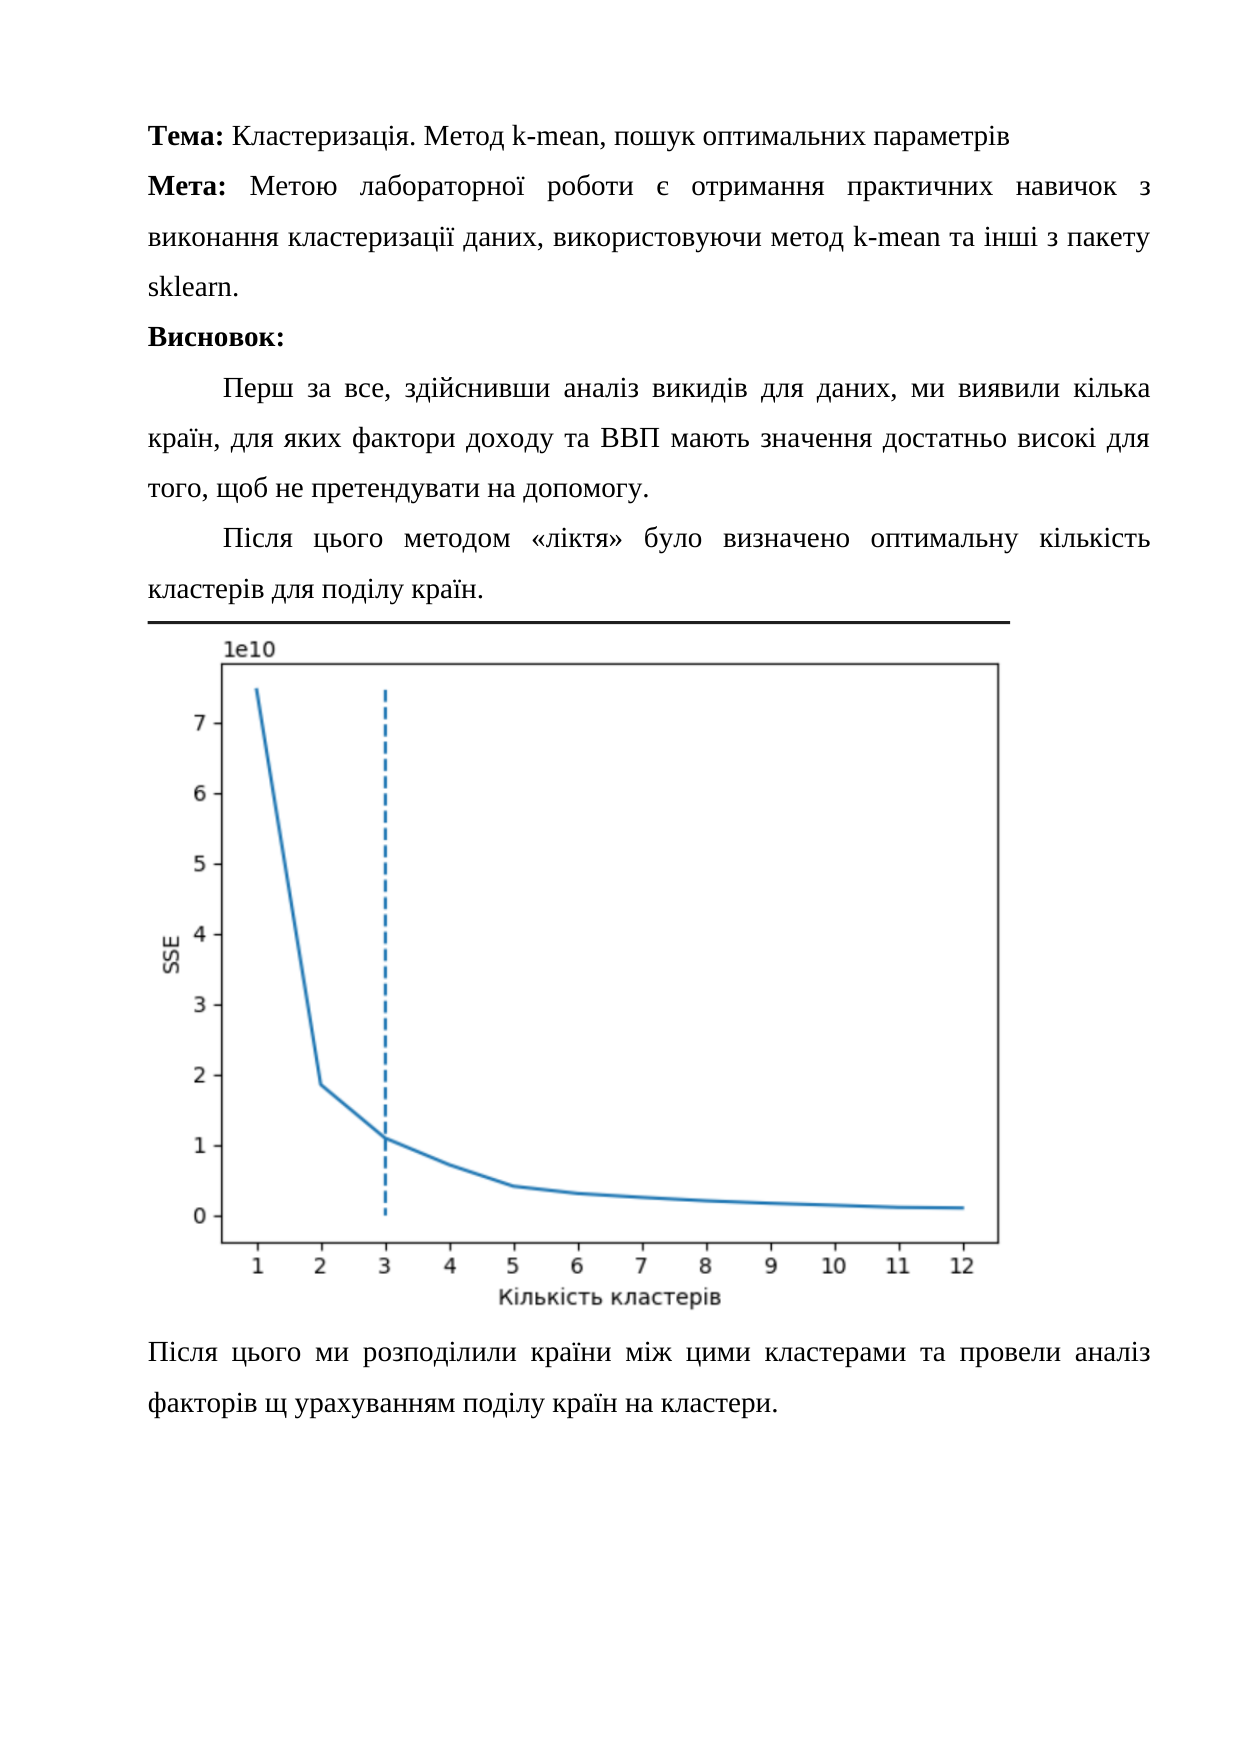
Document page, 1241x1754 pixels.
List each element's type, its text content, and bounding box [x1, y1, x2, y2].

picture [147, 621, 1011, 1323]
text Тема: Кластеризація. Метод k-mean, пошук оптимальних параметрів [148, 118, 1152, 152]
text Висновок: [148, 319, 1152, 353]
text Після цього ми розподілили країни між цими кластерами та провели аналіз факторів щ урахуванням поділу країн на кластери. [148, 1334, 1152, 1418]
text Мета: Метою лабораторної роботи є отримання практичних навичок з виконання кластеризації даних, використовуючи метод k-mean та інші з пакету sklearn. [148, 168, 1152, 303]
text Перш за все, здійснивши аналіз викидів для даних, ми виявили кілька країн, для яких фактори доходу та ВВП мають значення достатньо високі для того, щоб не претендувати на допомогу. [148, 370, 1152, 504]
text Після цього методом «ліктя» було визначено оптимальну кількість кластерів для поділу країн. [148, 521, 1152, 604]
